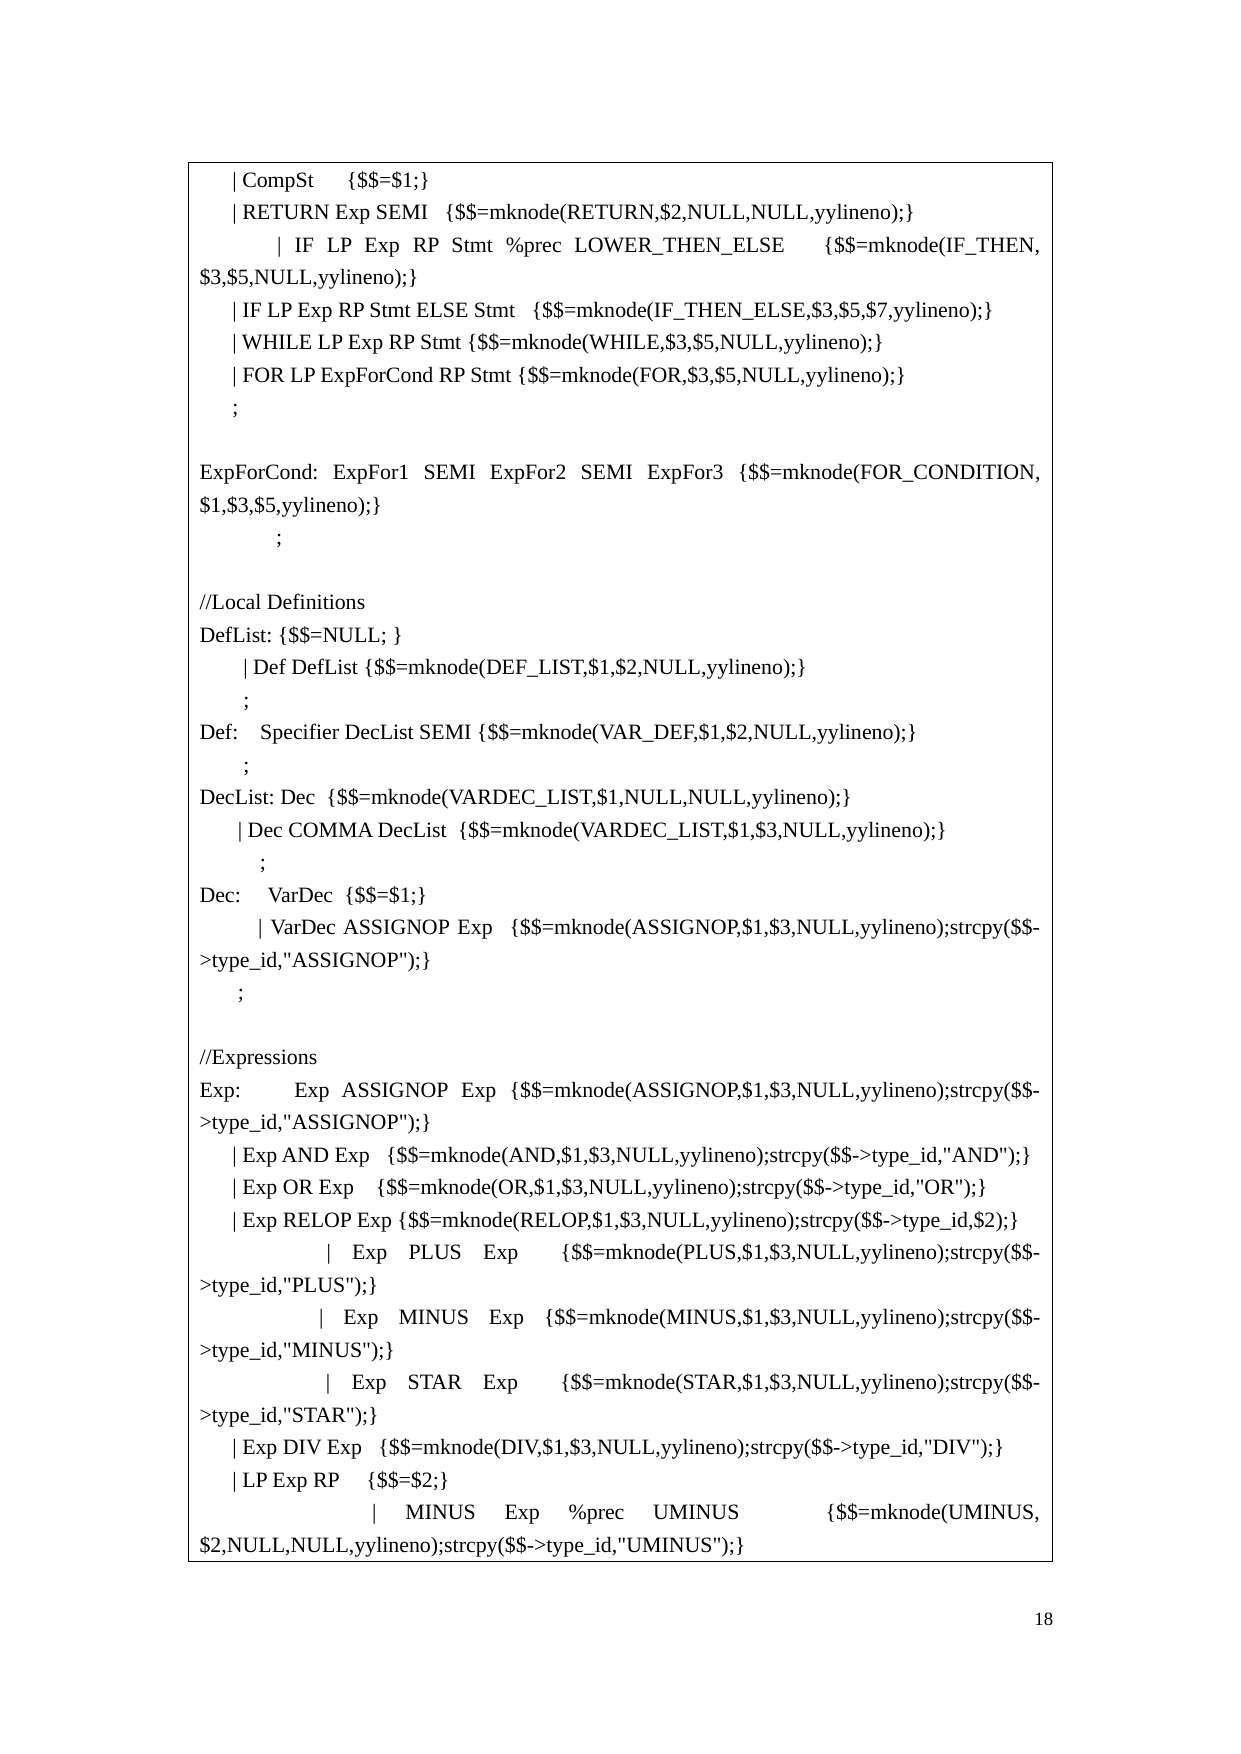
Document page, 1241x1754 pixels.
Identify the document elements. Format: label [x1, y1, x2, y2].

table_header [189, 163, 1052, 1561]
